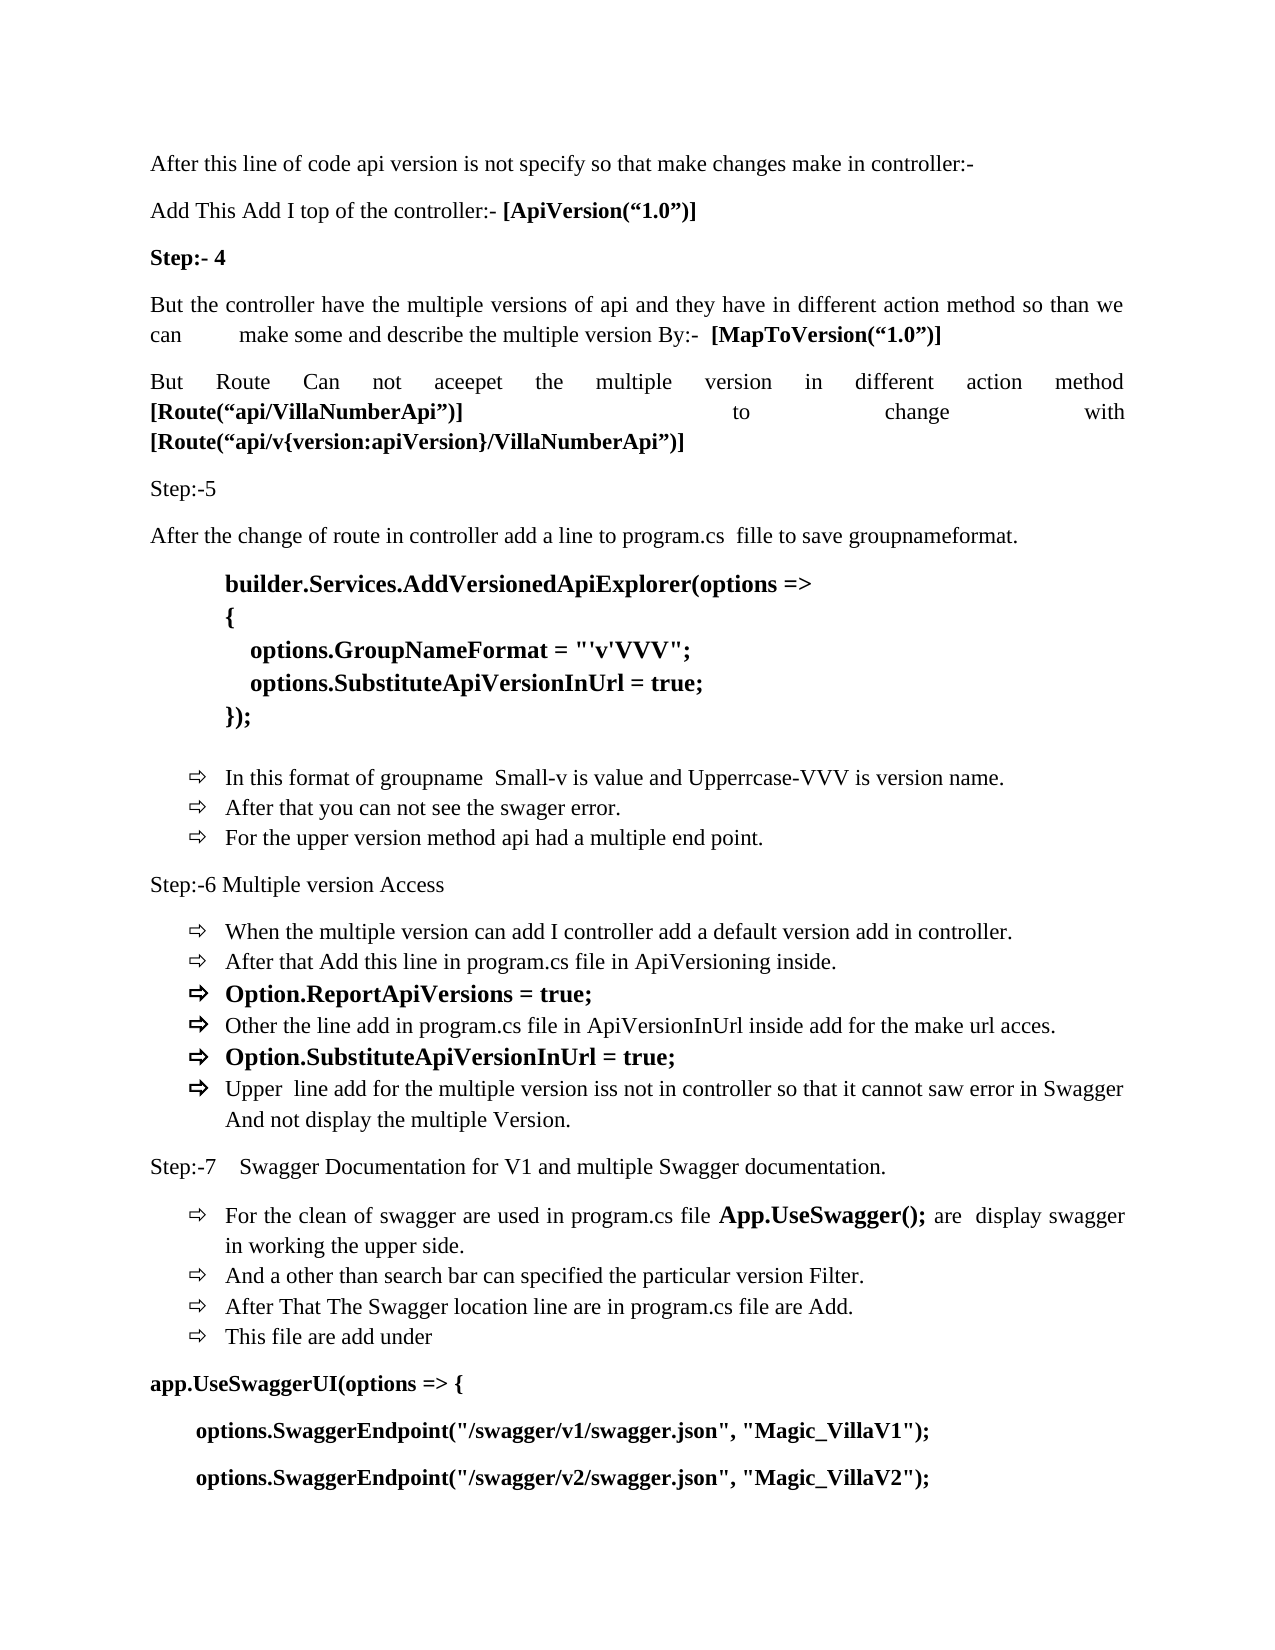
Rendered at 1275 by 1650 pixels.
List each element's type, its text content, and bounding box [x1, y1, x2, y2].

text app.UseSwaggerUI(options => { [150, 1370, 1125, 1396]
list options.GroupNameFormat = "'v'VVV"; [225, 635, 1125, 663]
list In this format of groupname Small-v is value and Upperrcase-VVV is version name. [187, 764, 1125, 790]
list }); [225, 701, 1125, 729]
text Step:- 4 [150, 244, 1125, 270]
text Step:-5 [150, 475, 1125, 501]
list Option.SubstituteApiVersionInUrl = true; [187, 1042, 1125, 1071]
text Step:-7 Swagger Documentation for V1 and multiple Swagger documentation. [150, 1153, 1125, 1179]
list And a other than search bar can specified the particular version Filter. [187, 1263, 1125, 1289]
text After this line of code api version is not specify so that make changes make in controller:- [150, 150, 1125, 176]
list When the multiple version can add I controller add a default version add in controller. [187, 918, 1125, 944]
text options.SwaggerEndpoint("/swagger/v1/swagger.json", "Magic_VillaV1"); [150, 1417, 1125, 1443]
list { [225, 602, 1125, 631]
list For the upper version method api had a multiple end point. [187, 824, 1125, 851]
text Add This Add I top of the controller:- [ApiVersion(“1.0”)] [150, 197, 1125, 223]
list This file are add under [187, 1323, 1125, 1349]
text After the change of route in controller add a line to program.cs fille to save groupnameformat. [150, 522, 1125, 548]
list builder.Services.AddVersionedApiExplorer(options => [225, 569, 1125, 597]
text But the controller have the multiple versions of api and they have in different action method so than we can make some and describe the multiple version By:- [MapToVersion(“1.0”)] [150, 291, 1125, 347]
text But Route Can not aceepet the multiple version in different action method [Route(“api/VillaNumberApi”)] to change with [Route(“api/v{version:apiVersion}/VillaNumberApi”)] [150, 368, 1125, 454]
list Upper line add for the multiple version iss not in controller so that it cannot saw error in Swagger And not display the multiple Version. [187, 1075, 1125, 1132]
text options.SwaggerEndpoint("/swagger/v2/swagger.json", "Magic_VillaV2"); [150, 1464, 1125, 1490]
text Step:-6 Multiple version Access [150, 871, 1125, 898]
list After that you can not see the swager error. [187, 794, 1125, 821]
list After That The Swagger location line are in program.cs file are Add. [187, 1293, 1125, 1319]
list Option.ReportApiVersions = true; [187, 979, 1125, 1007]
list Other the line add in program.cs file in ApiVersionInUrl inside add for the make url acces. [187, 1012, 1125, 1038]
list For the clean of swagger are used in program.cs file App.UseSwagger(); are display swagger in working the upper side. [187, 1200, 1125, 1259]
list After that Add this line in program.cs file in ApiVersioning inside. [187, 948, 1125, 975]
list options.SubstituteApiVersionInUrl = true; [225, 668, 1125, 697]
